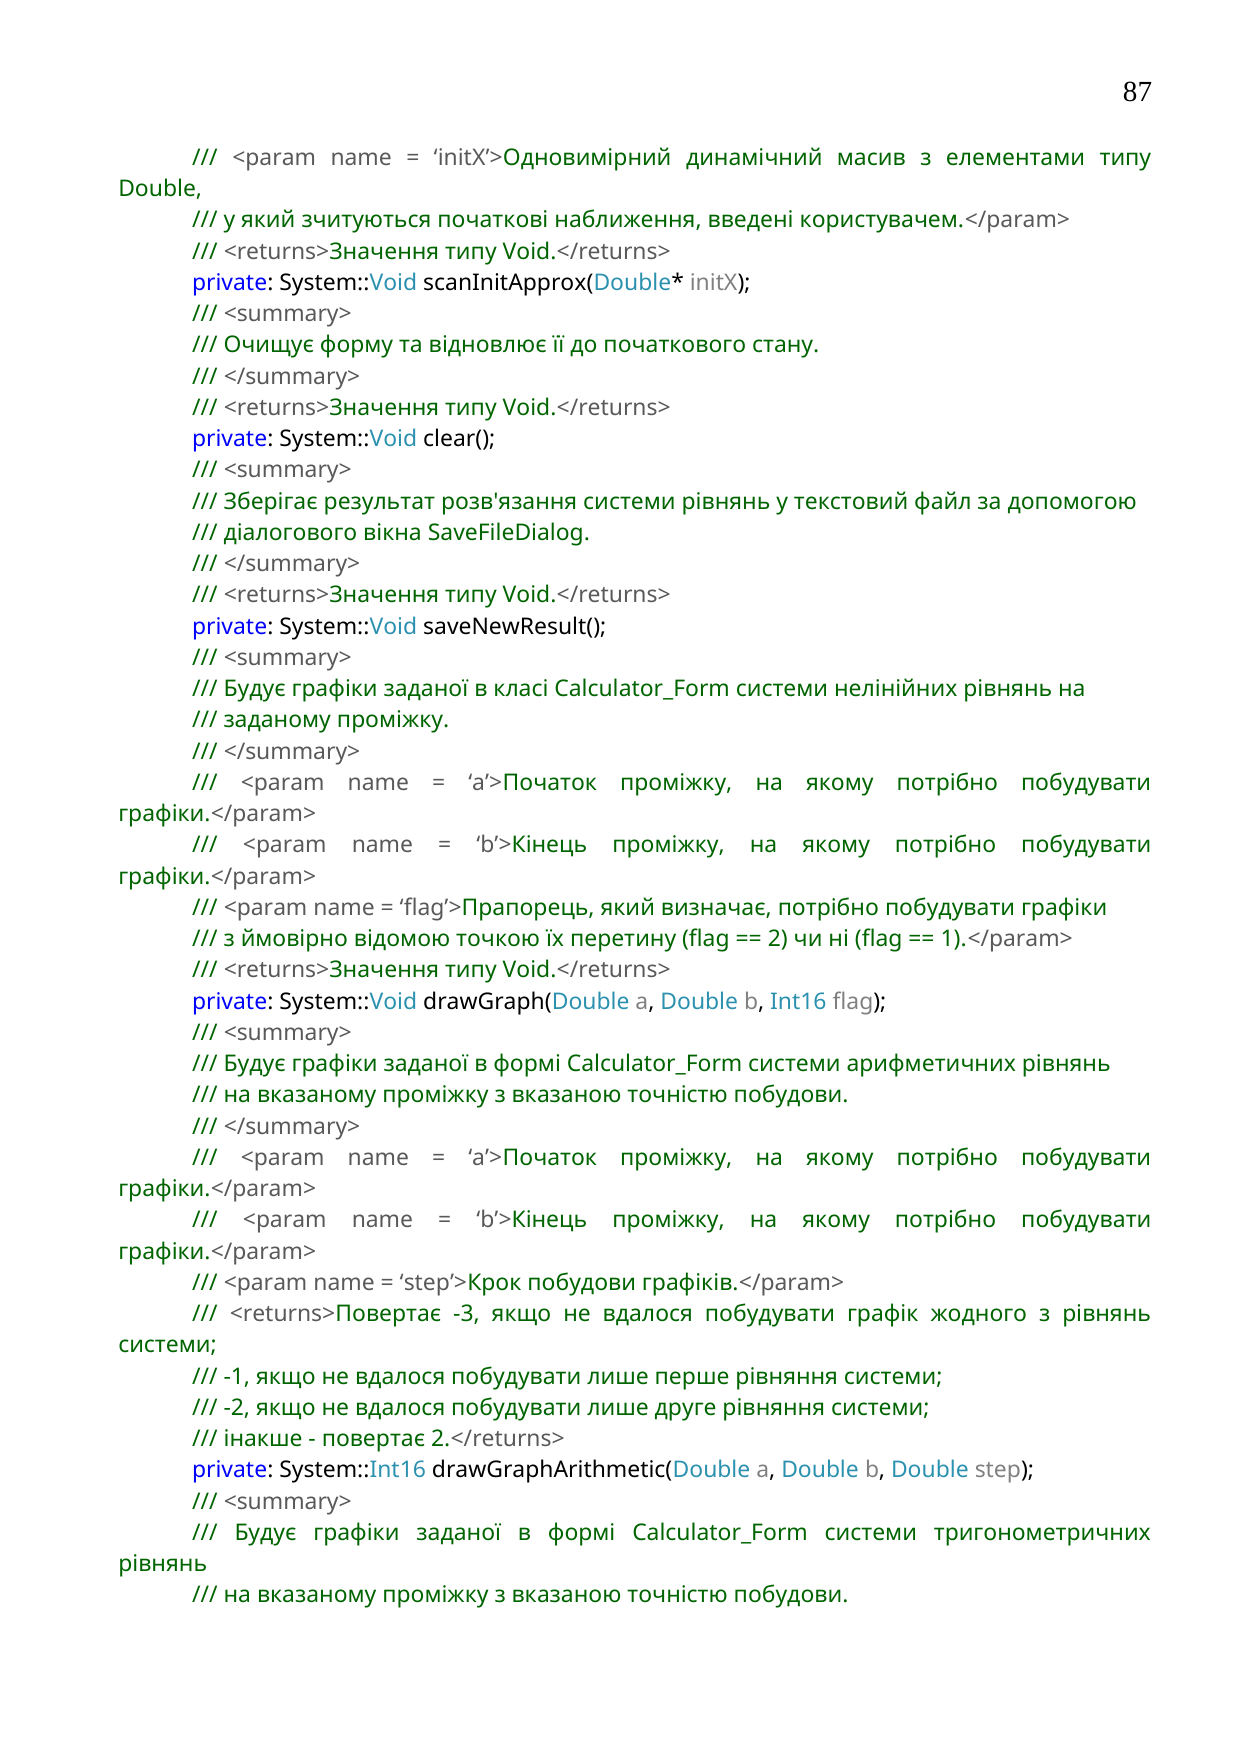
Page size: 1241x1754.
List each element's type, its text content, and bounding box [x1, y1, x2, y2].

text /// на вказаному проміжку з вказаною точністю побудови. [118, 1078, 1152, 1110]
text /// <summary> [118, 1485, 1152, 1516]
text /// заданому проміжку. [118, 703, 1152, 735]
text /// <returns>Повертає -3, якщо не вдалося побудувати графік жодного з рівнянь системи; [118, 1297, 1152, 1360]
text /// <summary> [118, 453, 1152, 485]
text /// <param name = ‘flag’>Прапорець, який визначає, потрібно побудувати графіки [118, 891, 1152, 922]
text /// на вказаному проміжку з вказаною точністю побудови. [118, 1578, 1152, 1610]
text /// <param name = ‘initX’>Одновимірний динамічний масив з елементами типу Double, [118, 141, 1152, 203]
text /// <param name = ‘a’>Початок проміжку, на якому потрібно побудувати графіки.</param> [118, 766, 1152, 828]
text /// </summary> [118, 1110, 1152, 1141]
text /// у який зчитуються початкові наближення, введені користувачем.</param> [118, 203, 1152, 235]
text /// Зберігає результат розв'язання системи рівнянь у текстовий файл за допомогою [118, 485, 1152, 516]
text private: System::Int16 drawGraphArithmetic(Double a, Double b, Double step); [118, 1453, 1152, 1485]
text /// <summary> [118, 297, 1152, 328]
text /// <summary> [118, 1016, 1152, 1047]
text /// </summary> [118, 735, 1152, 766]
text private: System::Void drawGraph(Double a, Double b, Int16 flag); [118, 985, 1152, 1016]
text /// <param name = ‘step’>Крок побудови графіків.</param> [118, 1266, 1152, 1297]
text /// <param name = ‘b’>Кінець проміжку, на якому потрібно побудувати графіки.</param> [118, 1203, 1152, 1266]
text /// <param name = ‘b’>Кінець проміжку, на якому потрібно побудувати графіки.</param> [118, 828, 1152, 891]
text /// <returns>Значення типу Void.</returns> [118, 235, 1152, 266]
text /// </summary> [118, 360, 1152, 391]
text /// <param name = ‘a’>Початок проміжку, на якому потрібно побудувати графіки.</param> [118, 1141, 1152, 1203]
text /// діалогового вікна SaveFileDialog. [118, 516, 1152, 547]
text private: System::Void saveNewResult(); [118, 610, 1152, 641]
text /// <returns>Значення типу Void.</returns> [118, 578, 1152, 610]
text /// Будує графіки заданої в класі Calculator_Form системи нелінійних рівнянь на [118, 672, 1152, 703]
text /// Очищує форму та відновлює її до початкового стану. [118, 328, 1152, 360]
text /// -1, якщо не вдалося побудувати лише перше рівняння системи; [118, 1360, 1152, 1391]
text /// Будує графіки заданої в формі Calculator_Form системи арифметичних рівнянь [118, 1047, 1152, 1078]
text /// <summary> [118, 641, 1152, 672]
text /// </summary> [118, 547, 1152, 578]
text private: System::Void scanInitApprox(Double* initX); [118, 266, 1152, 297]
text /// з ймовірно відомою точкою їх перетину (flag == 2) чи ні (flag == 1).</param> [118, 922, 1152, 953]
text /// Будує графіки заданої в формі Calculator_Form системи тригонометричних рівнянь [118, 1516, 1152, 1578]
text /// <returns>Значення типу Void.</returns> [118, 391, 1152, 422]
text /// інакше - повертає 2.</returns> [118, 1422, 1152, 1453]
text private: System::Void clear(); [118, 422, 1152, 453]
text /// <returns>Значення типу Void.</returns> [118, 953, 1152, 985]
text /// -2, якщо не вдалося побудувати лише друге рівняння системи; [118, 1391, 1152, 1422]
